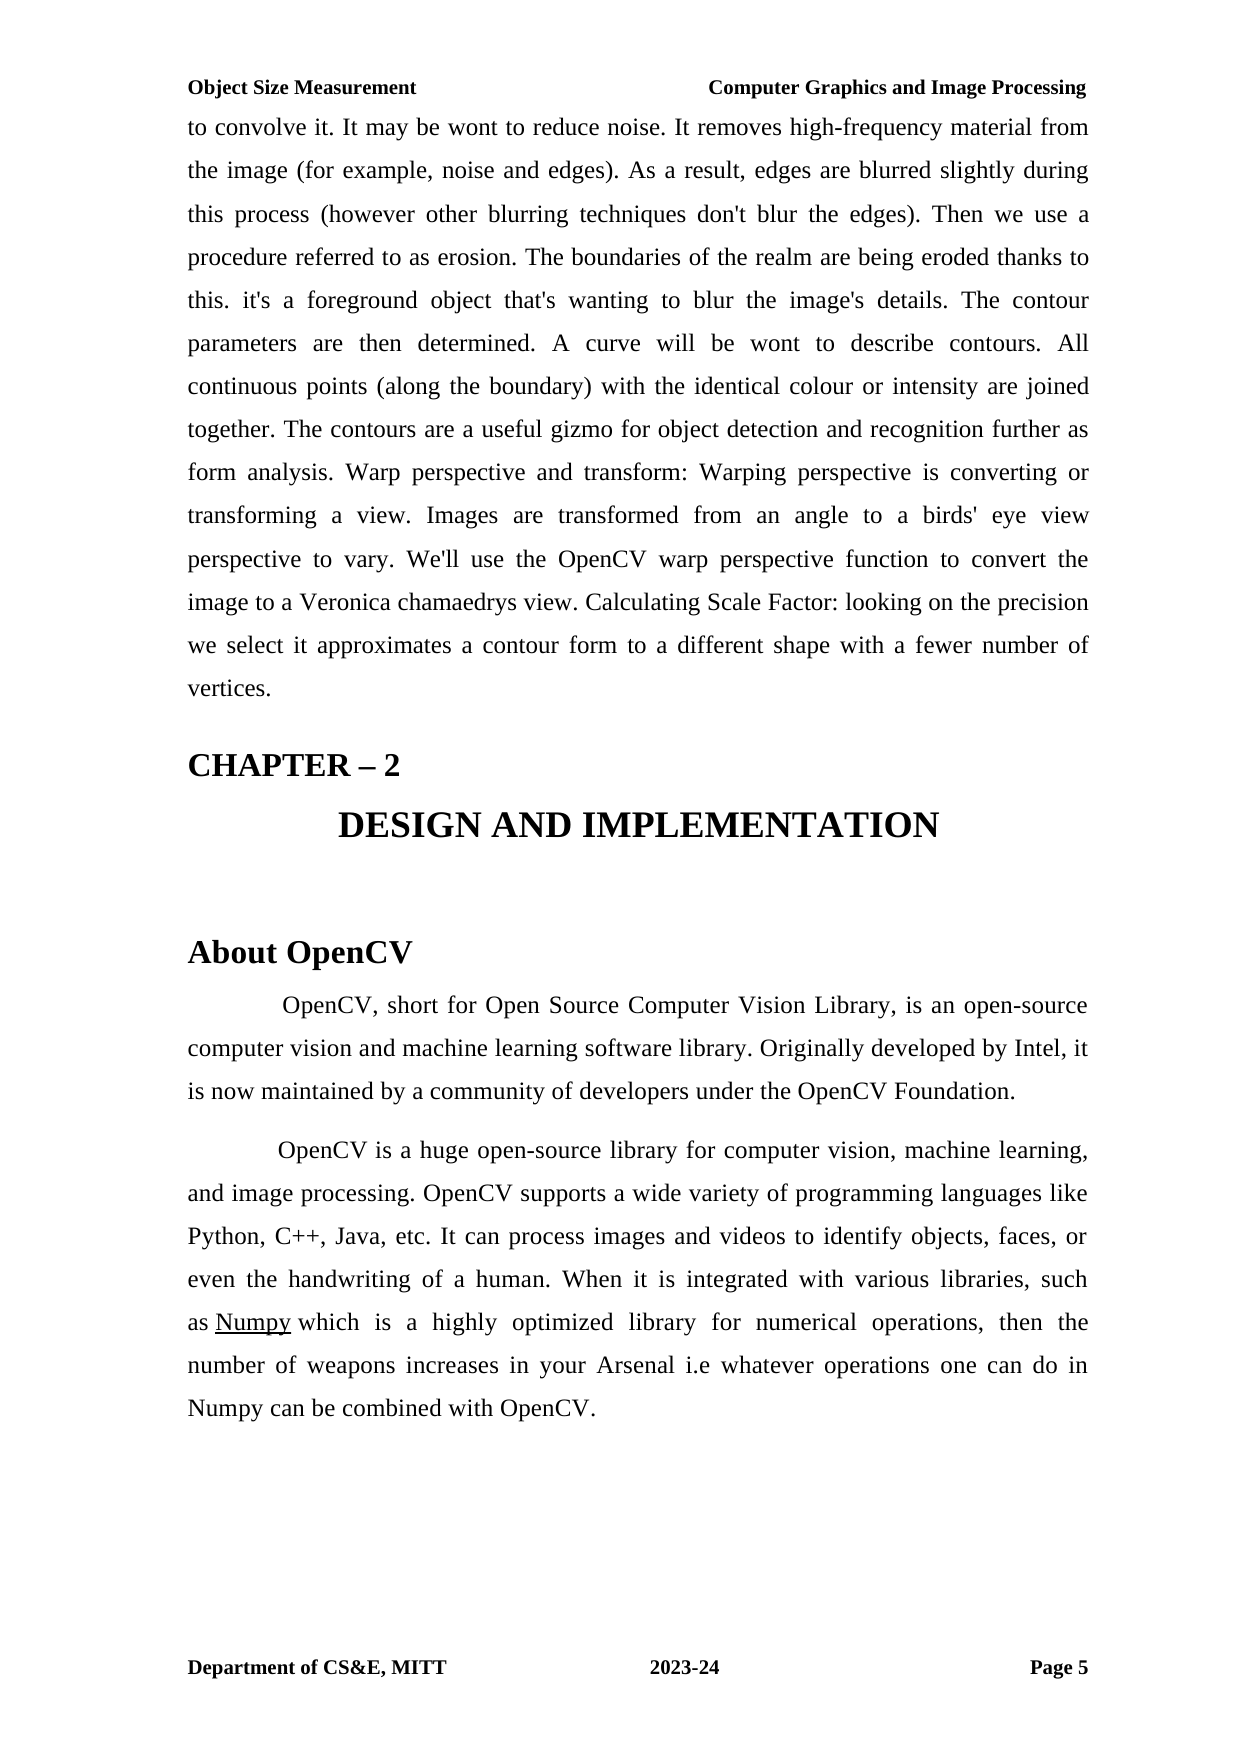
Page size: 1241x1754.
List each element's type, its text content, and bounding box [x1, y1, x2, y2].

text About OpenCV [187, 932, 1090, 971]
text CHAPTER – 2 [187, 745, 1090, 784]
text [187, 112, 1090, 702]
text OpenCV is a huge open-source library for computer vision, machine learning, and image processing. OpenCV supports a wide variety of programming languages like Python, C++, Java, etc. It can process images and videos to identify objects, faces, or even the handwriting of a human. When it is integrated with various libraries, such as Numpy which is a highly optimized library for numerical operations, then the number of weapons increases in your Arsenal i.e whatever operations one can do in Numpy can be combined with OpenCV. [187, 1135, 1090, 1422]
text OpenCV, short for Open Source Computer Vision Library, is an open-source computer vision and machine learning software library. Originally developed by Intel, it is now maintained by a community of developers under the OpenCV Foundation. [187, 990, 1090, 1105]
text DESIGN AND IMPLEMENTATION [187, 803, 1090, 846]
